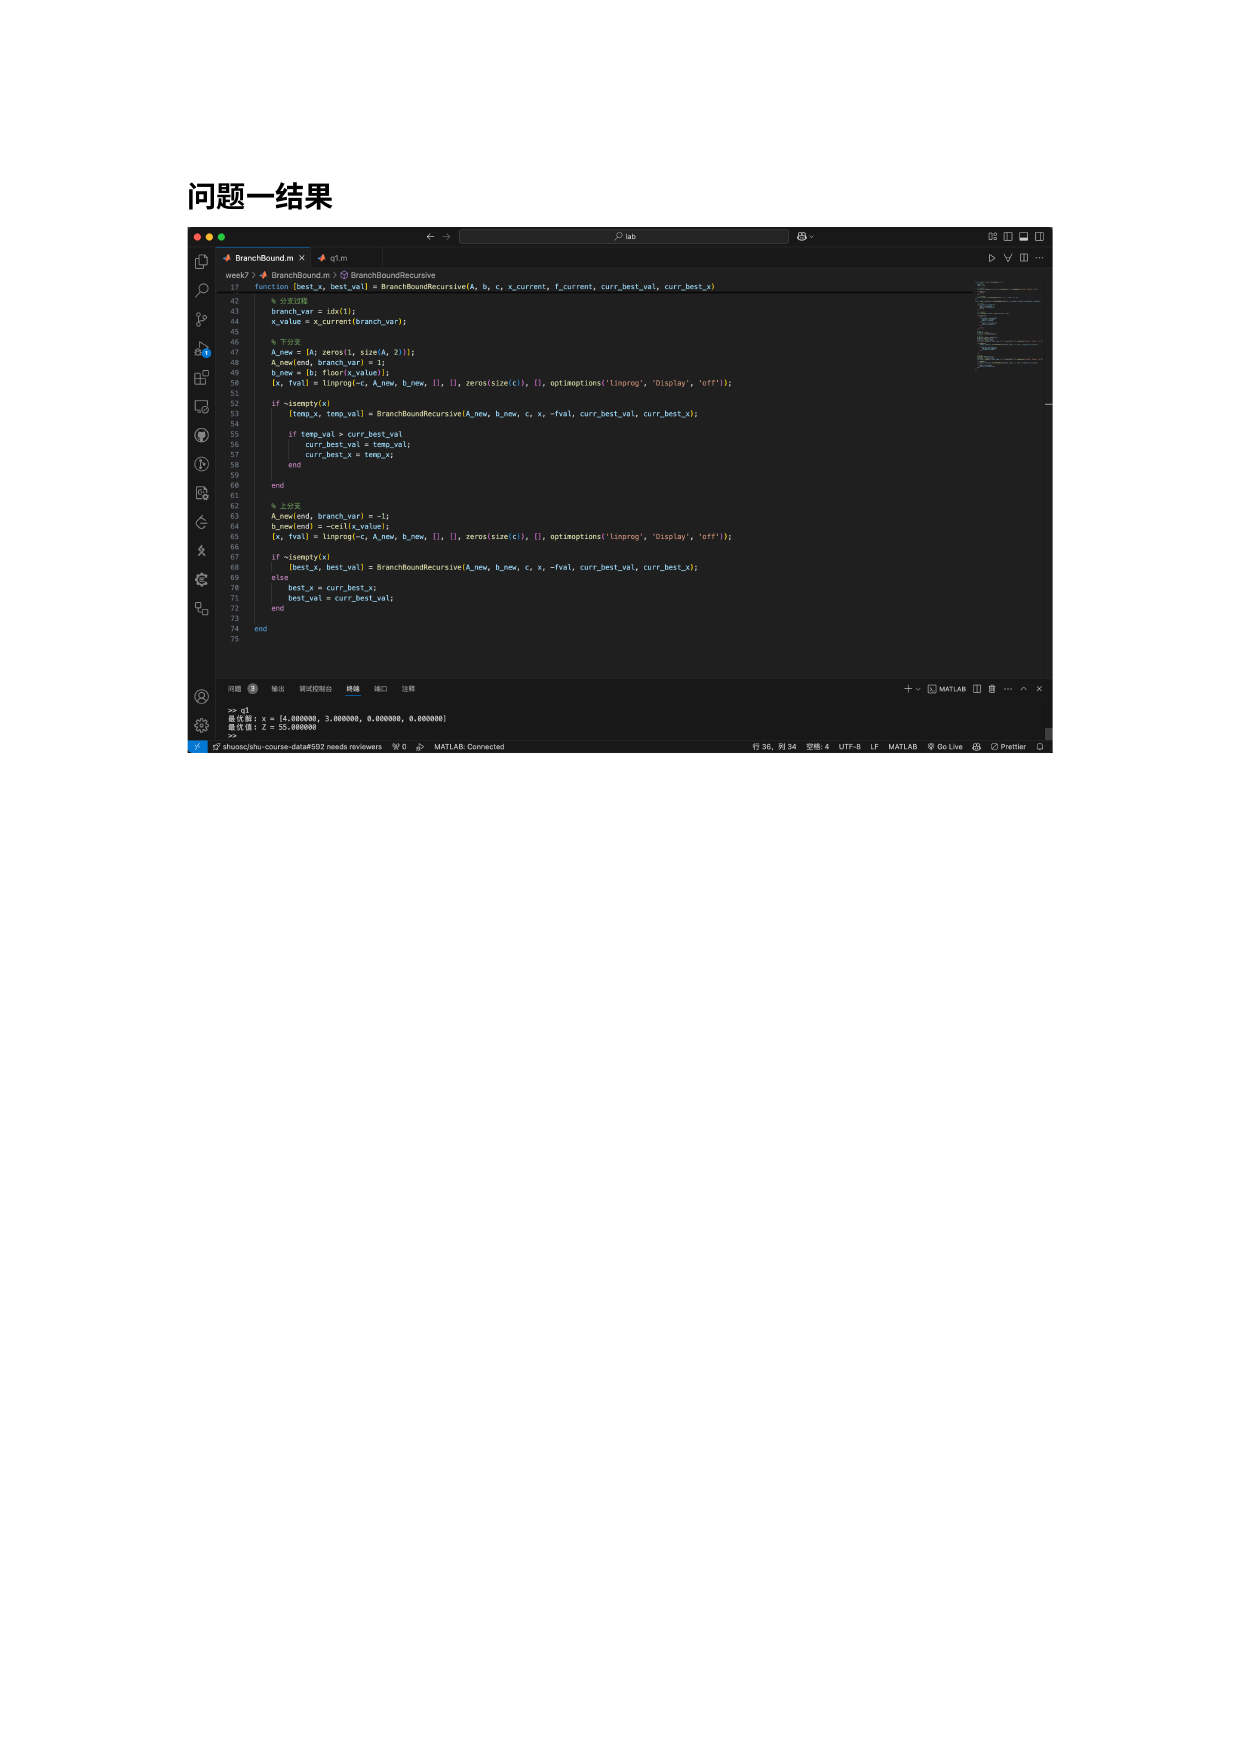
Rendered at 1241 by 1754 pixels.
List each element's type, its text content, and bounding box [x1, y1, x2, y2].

text 问题一结果 [187, 162, 1053, 227]
picture [187, 227, 1053, 753]
